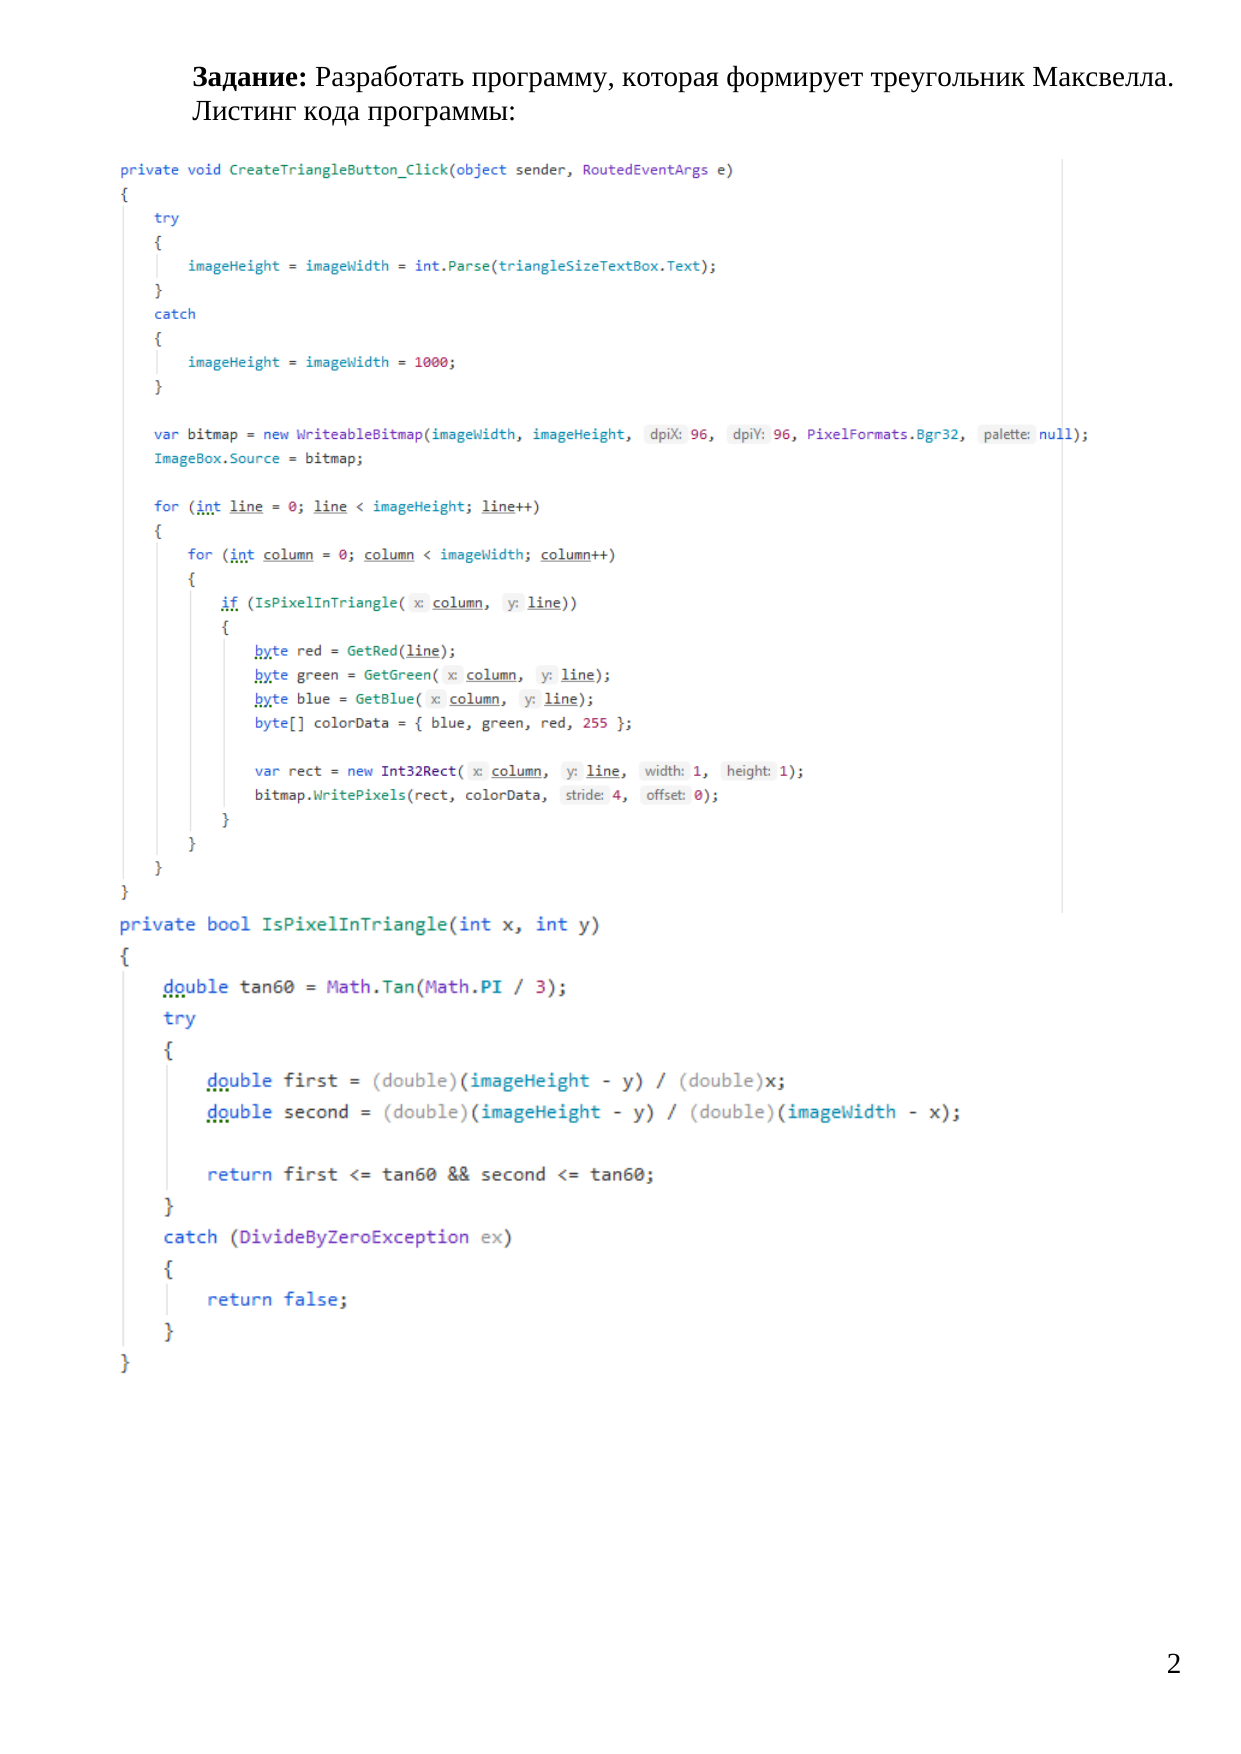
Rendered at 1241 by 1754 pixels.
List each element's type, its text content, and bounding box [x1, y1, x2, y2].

picture [118, 159, 1093, 1381]
text Листинг кода программы: [118, 93, 1181, 126]
text Задание: Разработать программу, которая формирует треугольник Максвелла. [118, 59, 1181, 93]
